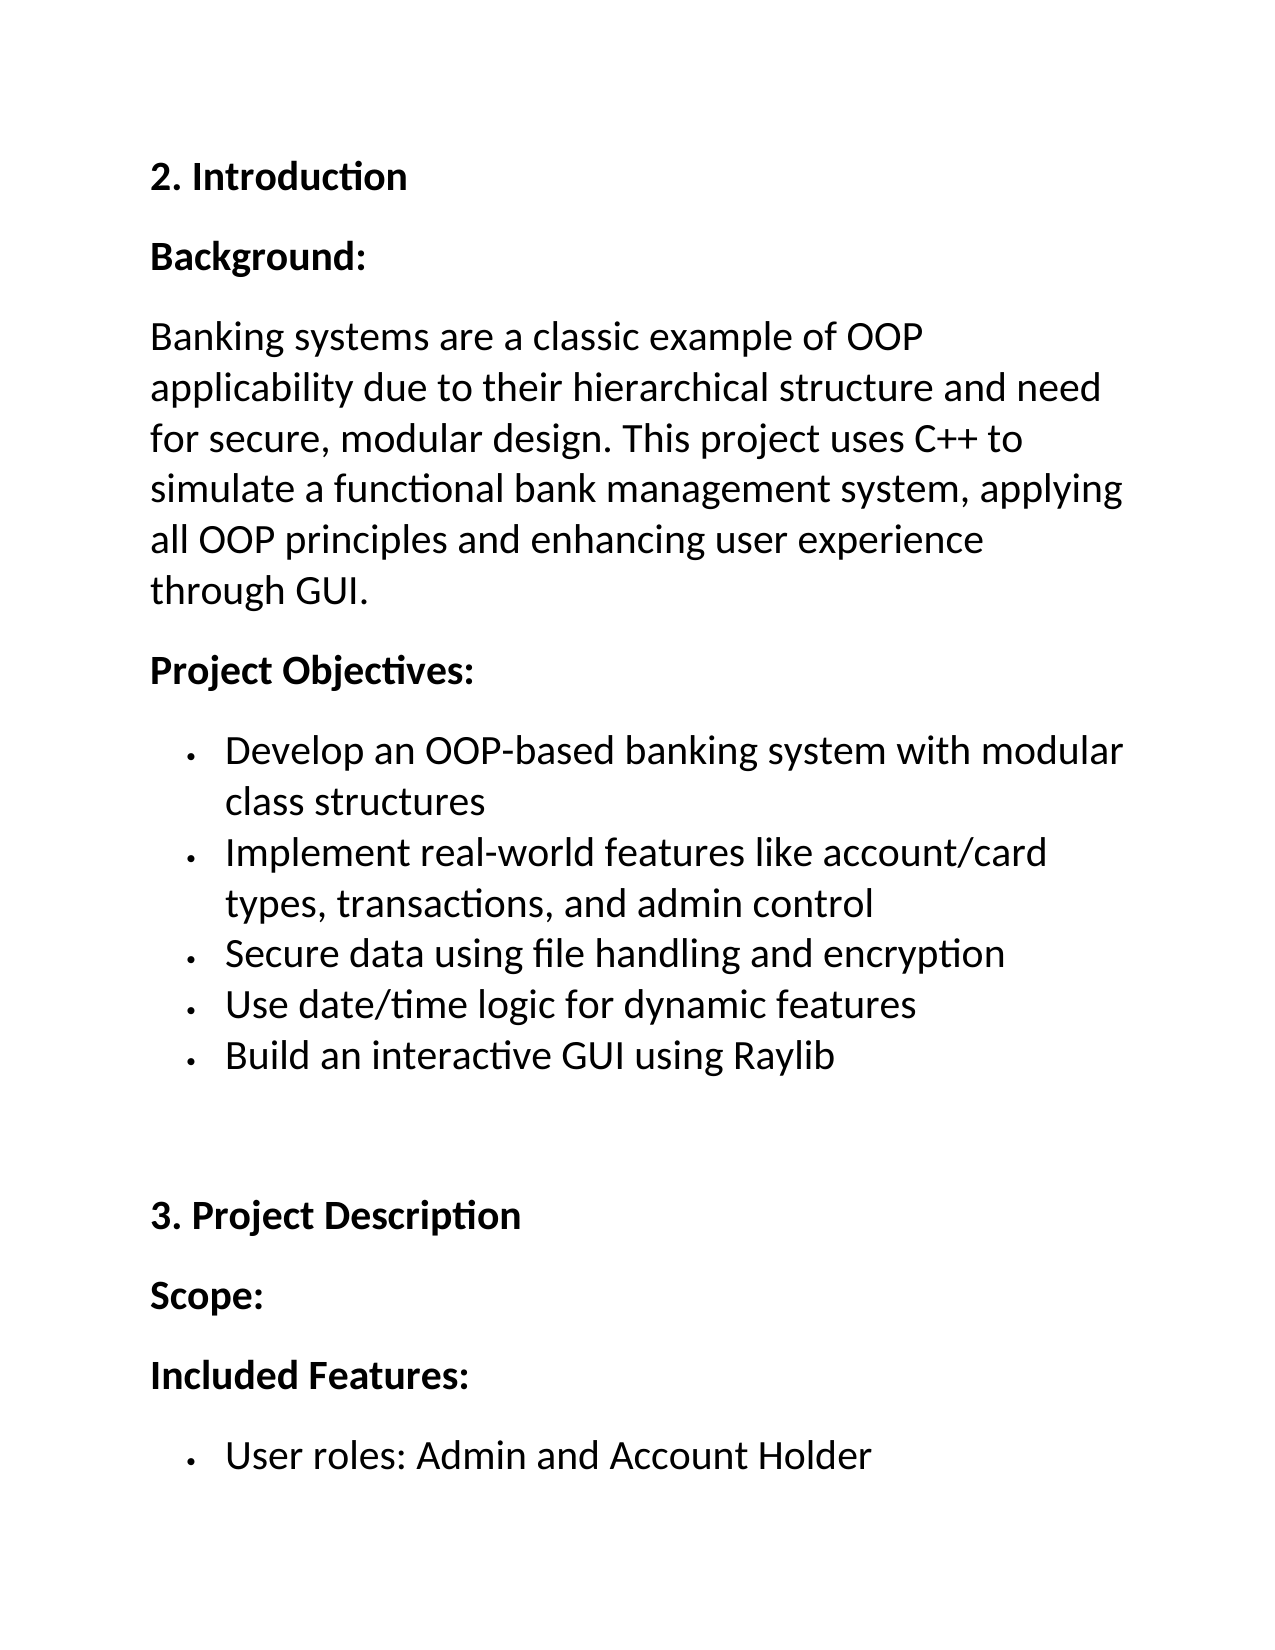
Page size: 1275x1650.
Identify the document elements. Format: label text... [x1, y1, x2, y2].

list User roles: Admin and Account Holder [187, 1429, 1125, 1480]
text Included Features: [150, 1349, 1125, 1400]
list Build an interactive GUI using Raylib [187, 1029, 1125, 1080]
text 3. Project Description [150, 1189, 1125, 1240]
text Background: [150, 230, 1125, 281]
text Project Objectives: [150, 644, 1125, 695]
text 2. Introduction [150, 150, 1125, 201]
text Scope: [150, 1269, 1125, 1320]
text Banking systems are a classic example of OOP applicability due to their hierarchical structure and need for secure, modular design. This project uses C++ to simulate a functional bank management system, applying all OOP principles and enhancing user experience through GUI. [150, 310, 1125, 615]
list Implement real-world features like account/card types, transactions, and admin control [187, 826, 1125, 927]
list Secure data using file handling and encryption [187, 927, 1125, 978]
list Develop an OOP-based banking system with modular class structures [187, 724, 1125, 826]
list Use date/time logic for dynamic features [187, 978, 1125, 1029]
